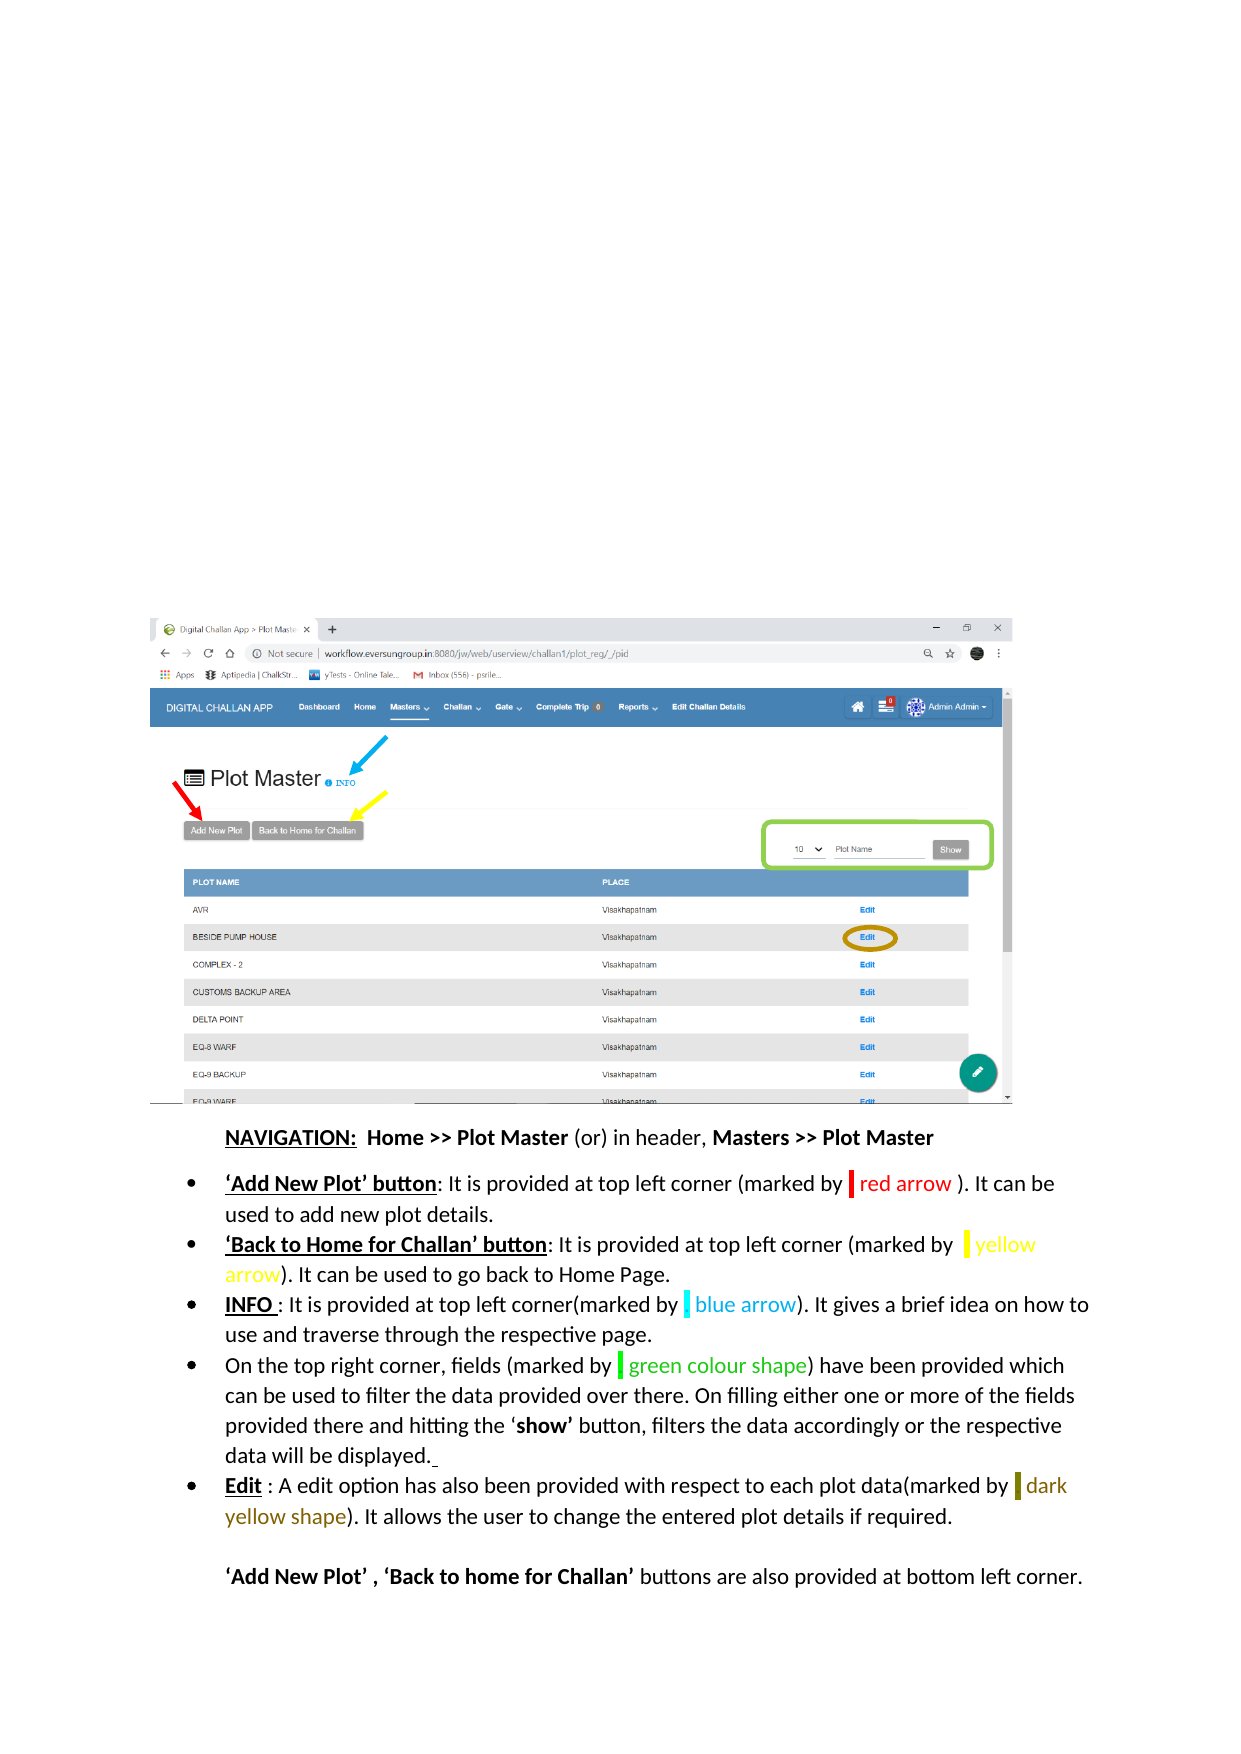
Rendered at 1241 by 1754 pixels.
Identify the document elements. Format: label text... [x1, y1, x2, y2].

text NAVIGATION: Home >> Plot Master (or) in header, Masters >> Plot Master [150, 1123, 1090, 1151]
picture [150, 618, 1013, 1104]
list ‘Back to Home for Challan’ button: It is provided at top left corner (marked by . yellow arrow). It can be used to go back to Home Page. [187, 1230, 1090, 1288]
list ‘Add New Plot’ , ‘Back to home for Challan’ buttons are also provided at bottom left corner. [225, 1562, 1090, 1590]
list On the top right corner, fields (marked by . green colour shape) have been provided which can be used to filter the data provided over there. On filling either one or more of the fields provided there and hitting the ‘show’ button, filters the data accordingly or the respective data will be displayed. [187, 1351, 1090, 1469]
list Edit : A edit option has also been provided with respect to each plot data(marked by . dark yellow shape). It allows the user to change the entered plot details if required. [187, 1472, 1090, 1530]
list INFO : It is provided at top left corner(marked by . blue arrow). It gives a brief idea on how to use and traverse through the respective page. [187, 1290, 1090, 1349]
list ‘Add New Plot’ button: It is provided at top left corner (marked by . red arrow ). It can be used to add new plot details. [187, 1169, 1090, 1228]
